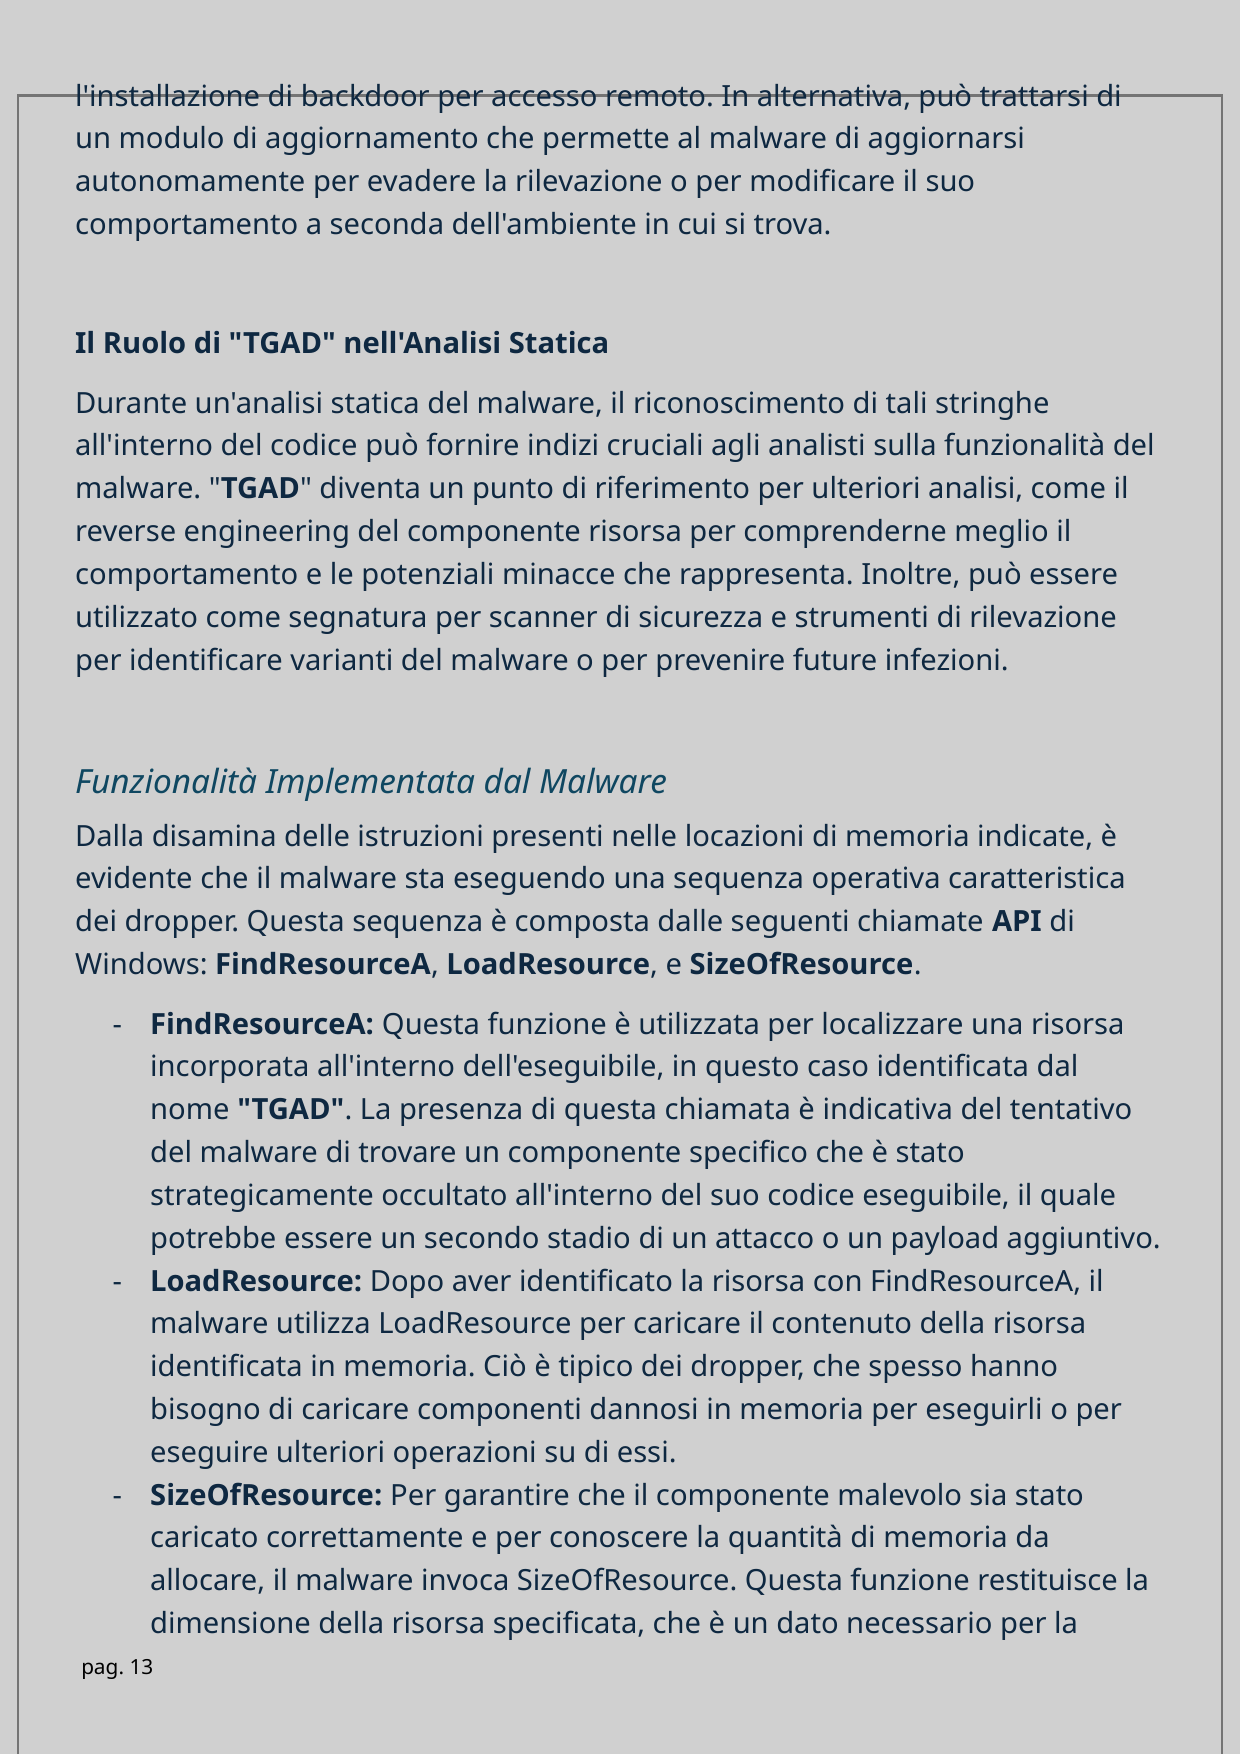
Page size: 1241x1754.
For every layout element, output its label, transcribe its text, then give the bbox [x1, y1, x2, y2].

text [75, 75, 1165, 243]
text Dalla disamina delle istruzioni presenti nelle locazioni di memoria indicate, è evidente che il malware sta eseguendo una sequenza operativa caratteristica dei dropper. Questa sequenza è composta dalle seguenti chiamate API di Windows: FindResourceA, LoadResource, e SizeOfResource. [75, 815, 1165, 983]
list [112, 1474, 1165, 1642]
text Il Ruolo di "TGAD" nell'Analisi Statica [75, 322, 1165, 362]
list FindResourceA: Questa funzione è utilizzata per localizzare una risorsa incorporata all'interno dell'eseguibile, in questo caso identificata dal nome "TGAD". La presenza di questa chiamata è indicativa del tentativo del malware di trovare un componente specifico che è stato strategicamente occultato all'interno del suo codice eseguibile, il quale potrebbe essere un secondo stadio di un attacco o un payload aggiuntivo. [112, 1003, 1165, 1257]
subtitle Funzionalità Implementata dal Malware [75, 758, 1165, 803]
text Durante un'analisi statica del malware, il riconoscimento di tali stringhe all'interno del codice può fornire indizi cruciali agli analisti sulla funzionalità del malware. "TGAD" diventa un punto di riferimento per ulteriori analisi, come il reverse engineering del componente risorsa per comprenderne meglio il comportamento e le potenziali minacce che rappresenta. Inoltre, può essere utilizzato come segnatura per scanner di sicurezza e strumenti di rilevazione per identificare varianti del malware o per prevenire future infezioni. [75, 382, 1165, 678]
list LoadResource: Dopo aver identificato la risorsa con FindResourceA, il malware utilizza LoadResource per caricare il contenuto della risorsa identificata in memoria. Ciò è tipico dei dropper, che spesso hanno bisogno di caricare componenti dannosi in memoria per eseguirli o per eseguire ulteriori operazioni su di essi. [112, 1260, 1165, 1471]
